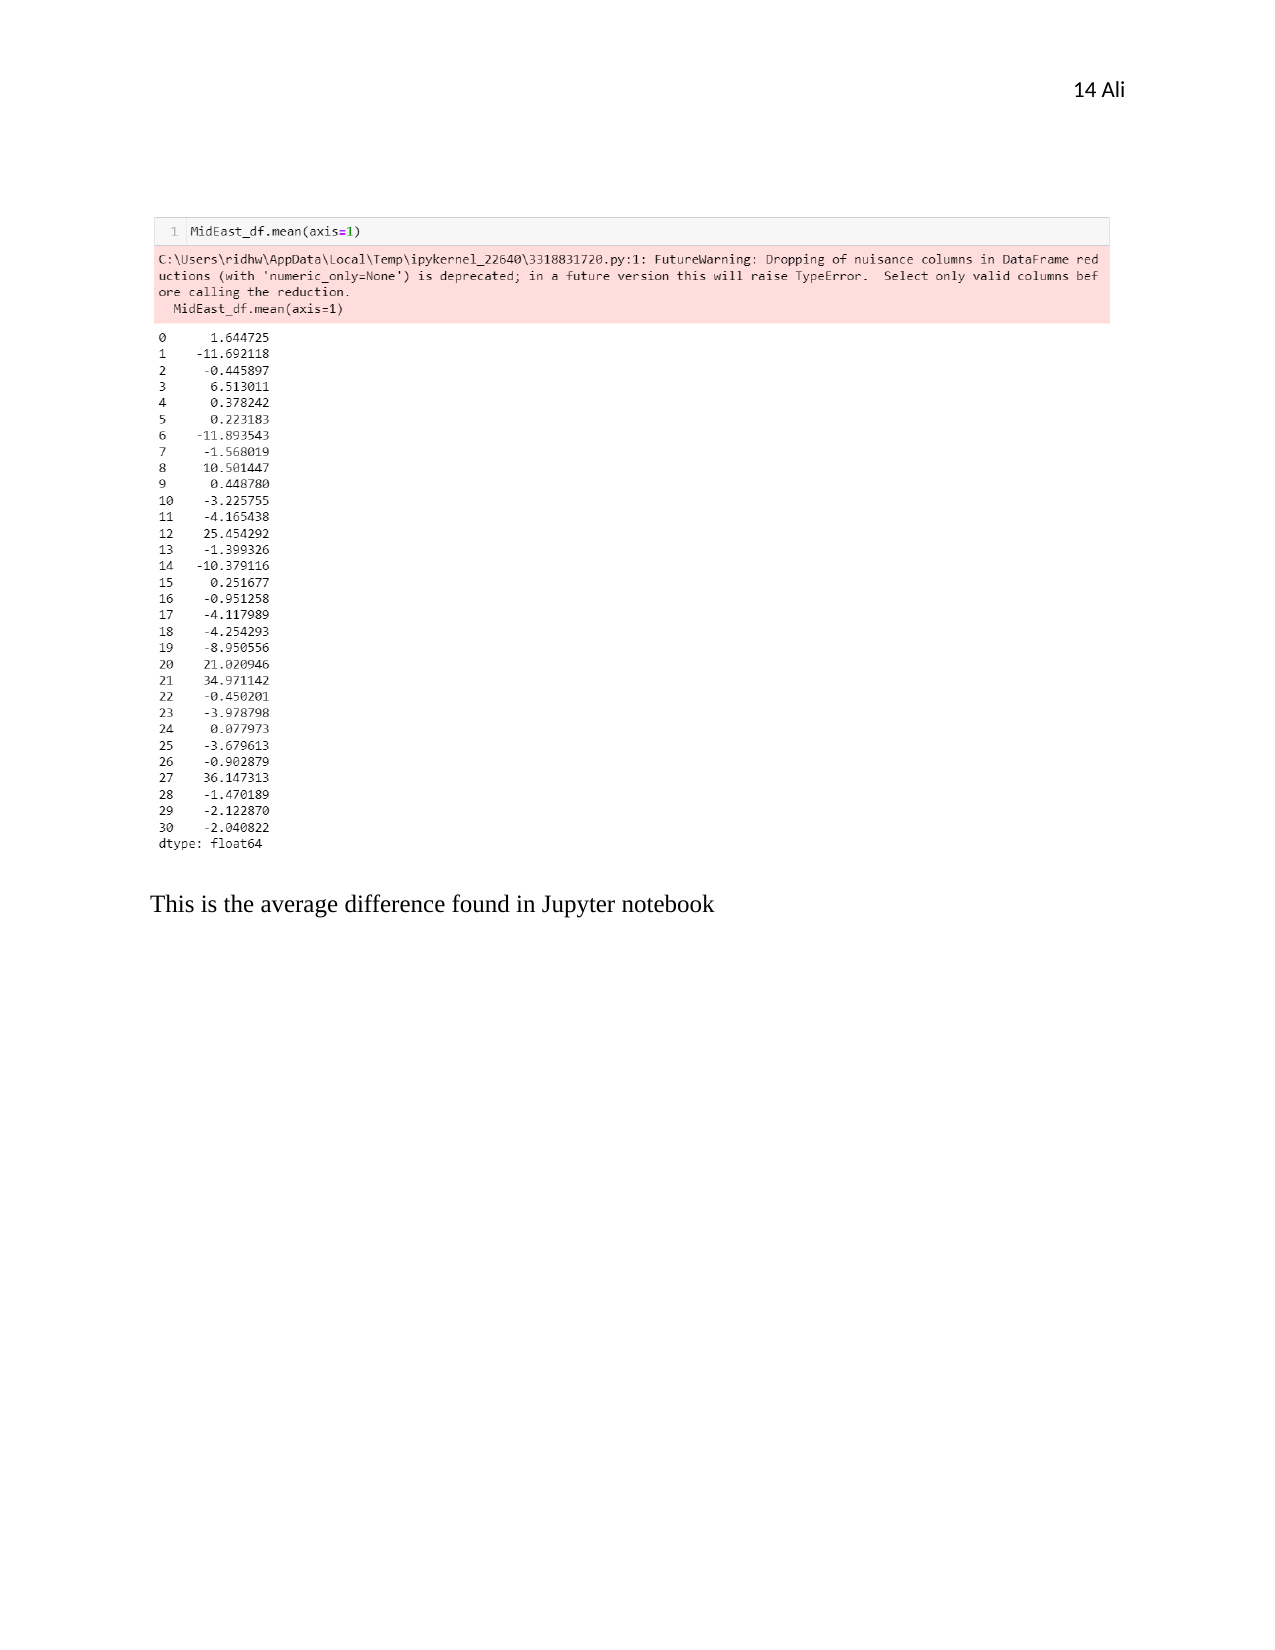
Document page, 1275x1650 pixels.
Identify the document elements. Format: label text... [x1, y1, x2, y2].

text This is the average difference found in Jupyter notebook [150, 889, 1125, 917]
picture [150, 207, 1125, 861]
